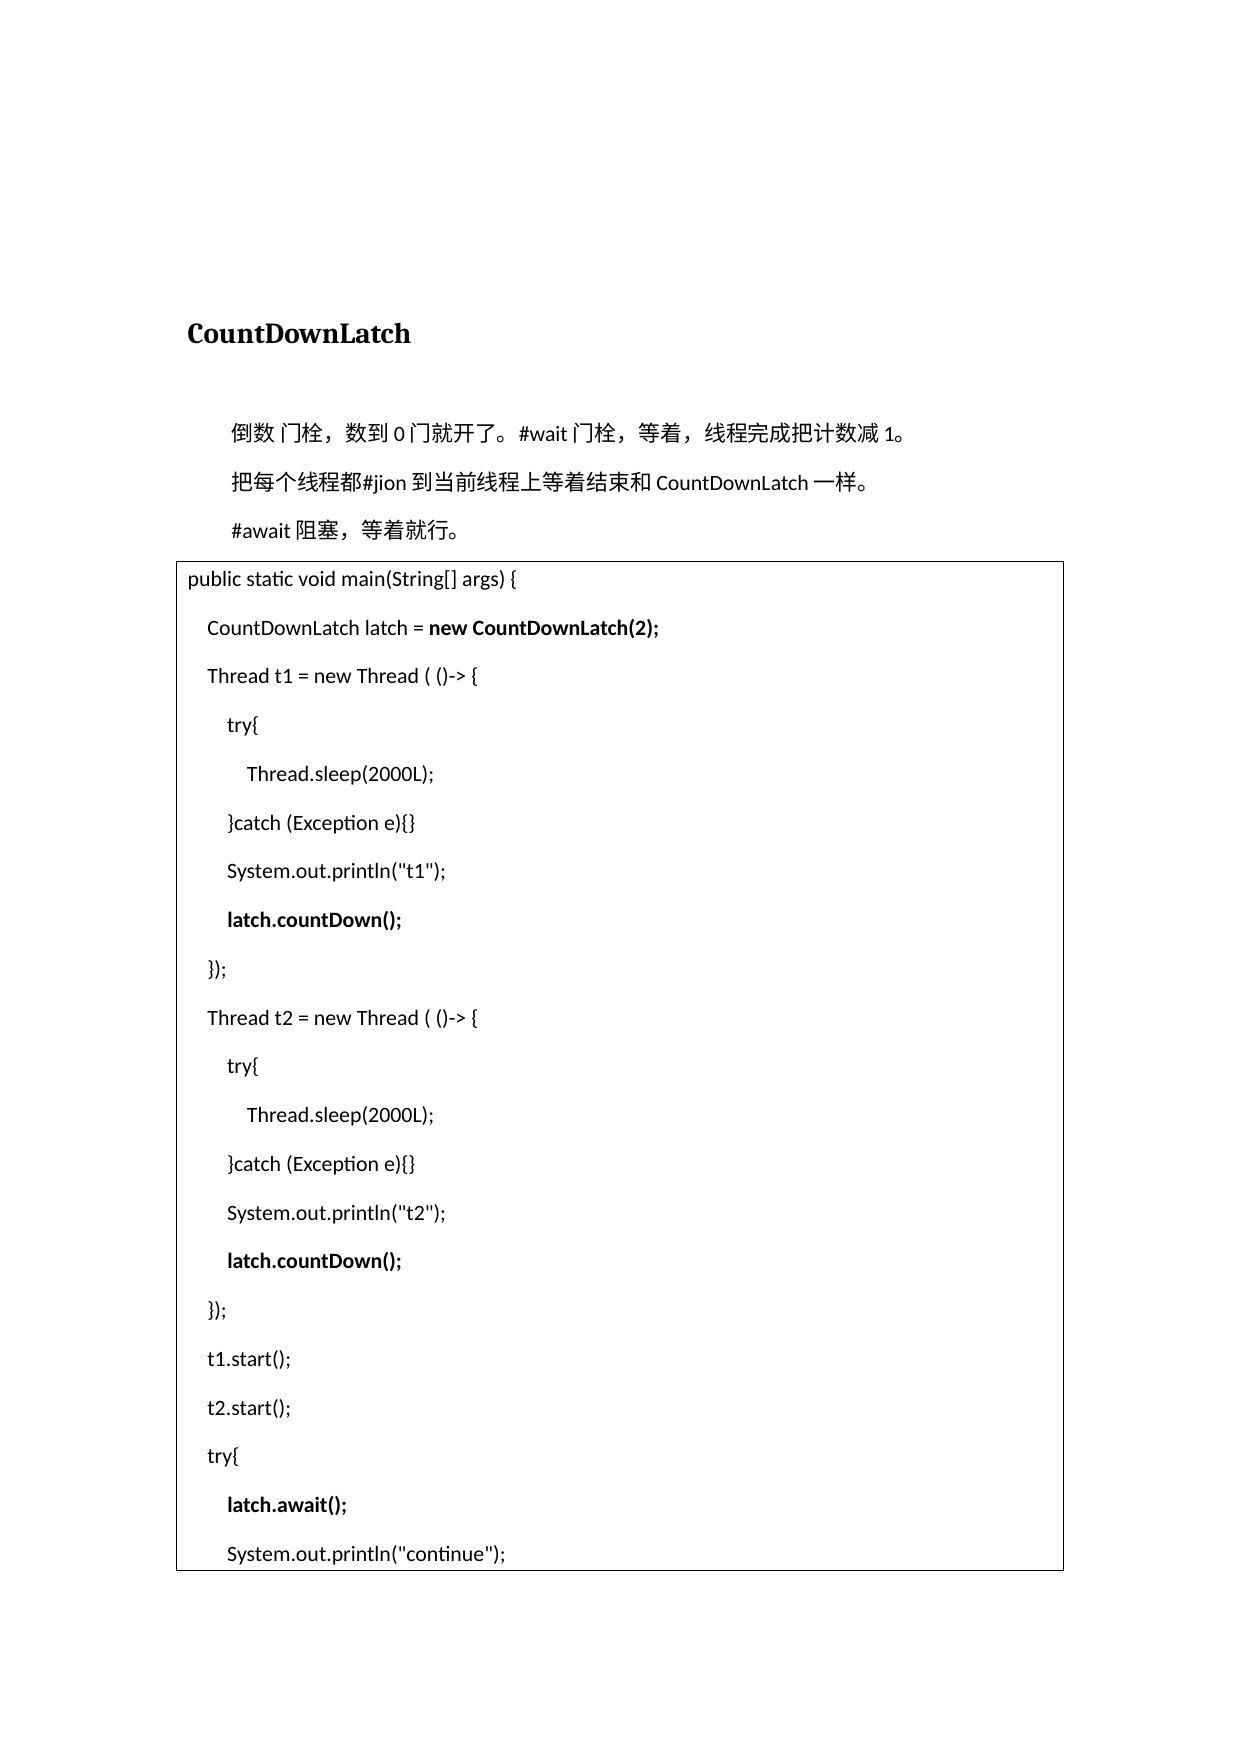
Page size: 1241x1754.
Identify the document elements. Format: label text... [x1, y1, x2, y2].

text #await 阻塞，等着就行。 [187, 513, 1053, 545]
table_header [177, 562, 1063, 1569]
text 把每个线程都#jion到当前线程上等着结束和CountDownLatch 一样。 [187, 464, 1053, 497]
subtitle CountDownLatch [187, 302, 1053, 367]
text 倒数 门栓，数到0门就开了。#wait 门栓，等着，线程完成把计数减1。 [187, 416, 1053, 448]
